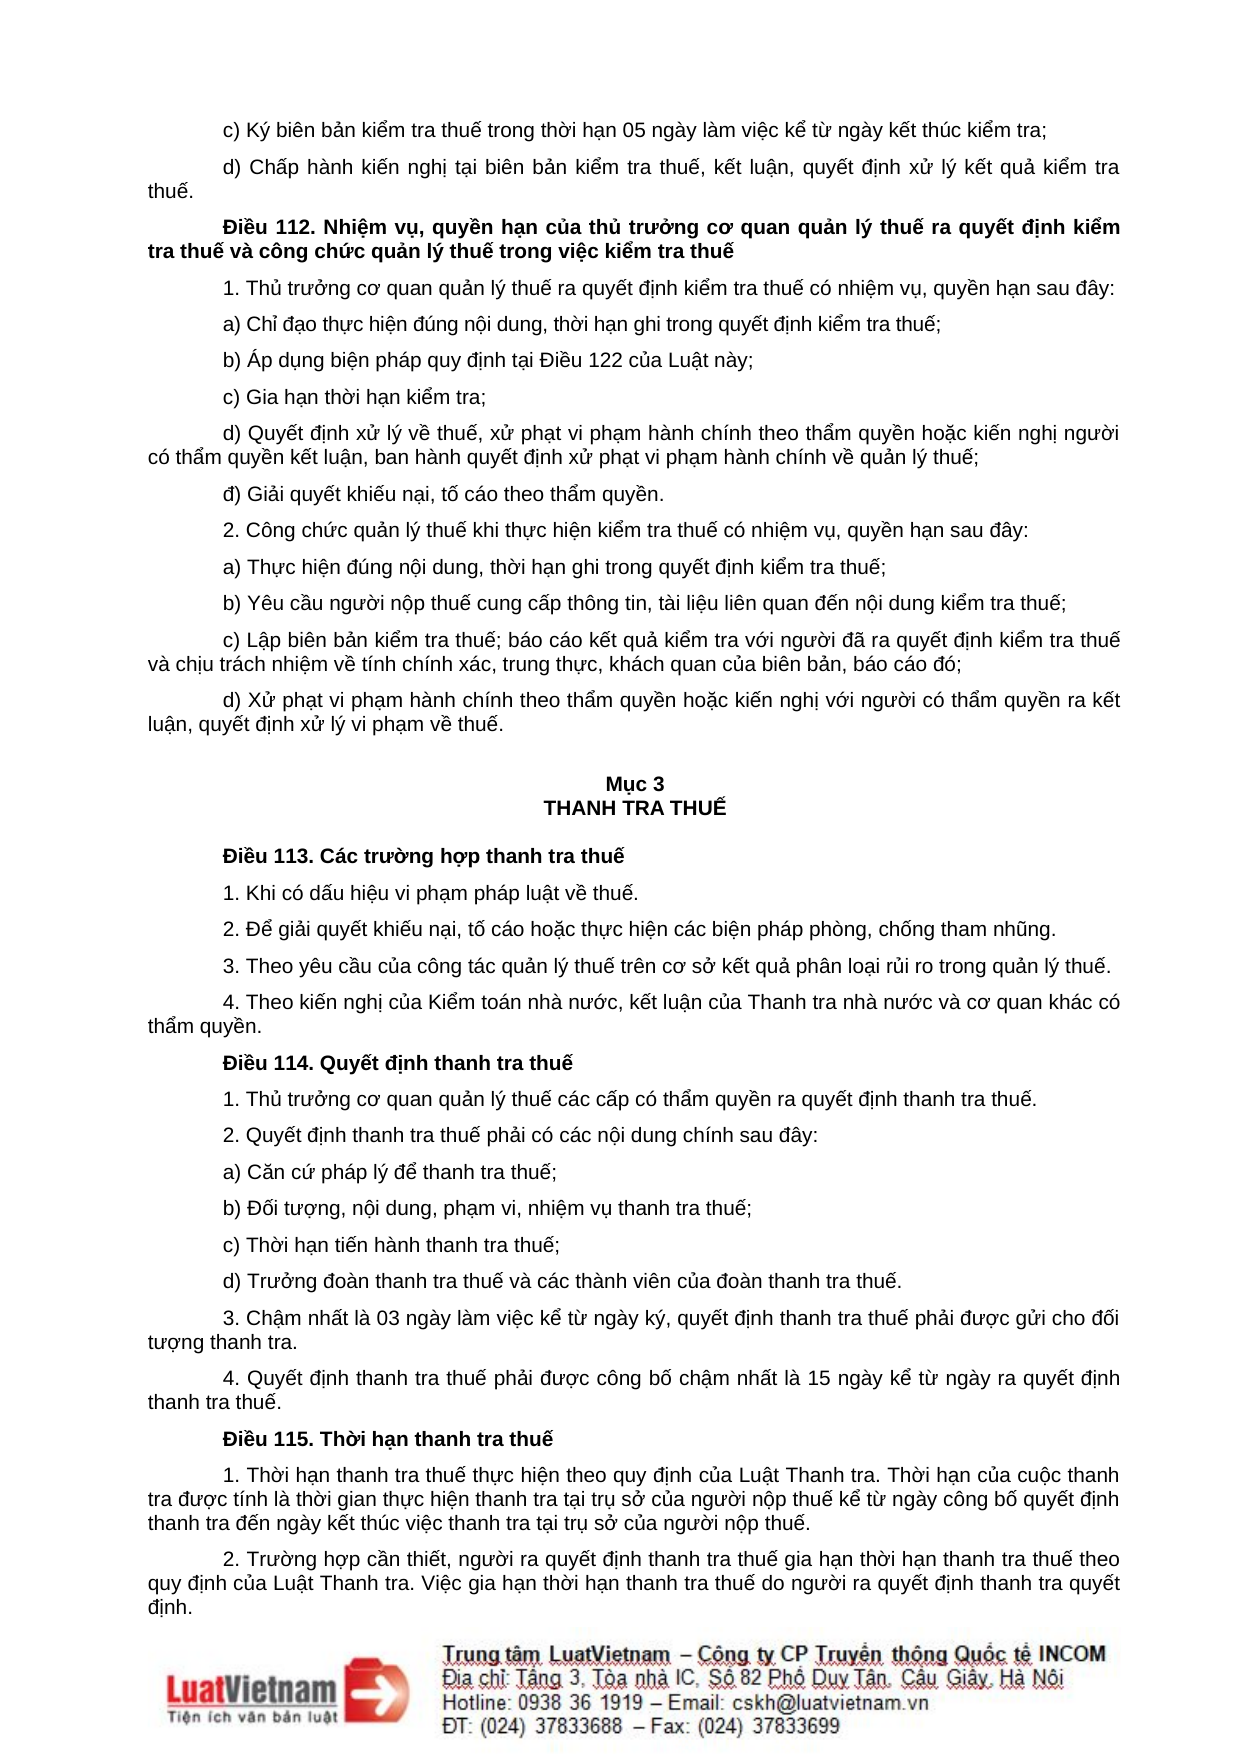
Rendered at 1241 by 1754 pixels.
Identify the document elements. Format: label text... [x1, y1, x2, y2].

text 2. Quyết định thanh tra thuế phải có các nội dung chính sau đây: [148, 1123, 1122, 1147]
text d) Chấp hành kiến nghị tại biên bản kiểm tra thuế, kết luận, quyết định xử lý kết quả kiểm tra thuế. [148, 154, 1122, 202]
text 4. Quyết định thanh tra thuế phải được công bố chậm nhất là 15 ngày kể từ ngày ra quyết định thanh tra thuế. [148, 1366, 1122, 1414]
text c) Gia hạn thời hạn kiểm tra; [148, 385, 1122, 409]
text đ) Giải quyết khiếu nại, tố cáo theo thẩm quyền. [148, 482, 1122, 506]
text 2. Trường hợp cần thiết, người ra quyết định thanh tra thuế gia hạn thời hạn thanh tra thuế theo quy định của Luật Thanh tra. Việc gia hạn thời hạn thanh tra thuế do người ra quyết định thanh tra quyết định. [148, 1547, 1122, 1619]
text d) Xử phạt vi phạm hành chính theo thẩm quyền hoặc kiến nghị với người có thẩm quyền ra kết luận, quyết định xử lý vi phạm về thuế. [148, 688, 1122, 736]
text a) Chỉ đạo thực hiện đúng nội dung, thời hạn ghi trong quyết định kiểm tra thuế; [148, 312, 1122, 336]
subtitle Điều 114. Quyết định thanh tra thuế [148, 1050, 1122, 1074]
picture [147, 1627, 1122, 1754]
text 3. Theo yêu cầu của công tác quản lý thuế trên cơ sở kết quả phân loại rủi ro trong quản lý thuế. [148, 953, 1122, 977]
text b) Yêu cầu người nộp thuế cung cấp thông tin, tài liệu liên quan đến nội dung kiểm tra thuế; [148, 591, 1122, 615]
subtitle Điều 115. Thời hạn thanh tra thuế [148, 1426, 1122, 1450]
text b) Áp dụng biện pháp quy định tại Điều 122 của Luật này; [148, 348, 1122, 372]
text a) Căn cứ pháp lý để thanh tra thuế; [148, 1160, 1122, 1184]
subtitle Điều 113. Các trường hợp thanh tra thuế [148, 844, 1122, 868]
text 1. Thủ trưởng cơ quan quản lý thuế ra quyết định kiểm tra thuế có nhiệm vụ, quyền hạn sau đây: [148, 275, 1122, 299]
text b) Đối tượng, nội dung, phạm vi, nhiệm vụ thanh tra thuế; [148, 1196, 1122, 1220]
text 1. Thủ trưởng cơ quan quản lý thuế các cấp có thẩm quyền ra quyết định thanh tra thuế. [148, 1087, 1122, 1111]
subtitle Mục 3 [148, 772, 1122, 796]
text c) Lập biên bản kiểm tra thuế; báo cáo kết quả kiểm tra với người đã ra quyết định kiểm tra thuế và chịu trách nhiệm về tính chính xác, trung thực, khách quan của biên bản, báo cáo đó; [148, 627, 1122, 675]
text 2. Để giải quyết khiếu nại, tố cáo hoặc thực hiện các biện pháp phòng, chống tham nhũng. [148, 917, 1122, 941]
subtitle Điều 112. Nhiệm vụ, quyền hạn của thủ trưởng cơ quan quản lý thuế ra quyết định kiểm tra thuế và công chức quản lý thuế trong việc kiểm tra thuế [148, 215, 1122, 263]
subtitle THANH TRA THUẾ [148, 796, 1122, 820]
text 2. Công chức quản lý thuế khi thực hiện kiểm tra thuế có nhiệm vụ, quyền hạn sau đây: [148, 518, 1122, 542]
text c) Thời hạn tiến hành thanh tra thuế; [148, 1233, 1122, 1257]
text 1. Khi có dấu hiệu vi phạm pháp luật về thuế. [148, 881, 1122, 904]
text 4. Theo kiến nghị của Kiểm toán nhà nước, kết luận của Thanh tra nhà nước và cơ quan khác có thẩm quyền. [148, 990, 1122, 1038]
text 1. Thời hạn thanh tra thuế thực hiện theo quy định của Luật Thanh tra. Thời hạn của cuộc thanh tra được tính là thời gian thực hiện thanh tra tại trụ sở của người nộp thuế kể từ ngày công bố quyết định thanh tra đến ngày kết thúc việc thanh tra tại trụ sở của người nộp thuế. [148, 1463, 1122, 1535]
text d) Quyết định xử lý về thuế, xử phạt vi phạm hành chính theo thẩm quyền hoặc kiến nghị người có thẩm quyền kết luận, ban hành quyết định xử phạt vi phạm hành chính về quản lý thuế; [148, 421, 1122, 469]
text 3. Chậm nhất là 03 ngày làm việc kể từ ngày ký, quyết định thanh tra thuế phải được gửi cho đối tượng thanh tra. [148, 1306, 1122, 1353]
text a) Thực hiện đúng nội dung, thời hạn ghi trong quyết định kiểm tra thuế; [148, 554, 1122, 578]
text c) Ký biên bản kiểm tra thuế trong thời hạn 05 ngày làm việc kể từ ngày kết thúc kiểm tra; [148, 118, 1122, 142]
text d) Trưởng đoàn thanh tra thuế và các thành viên của đoàn thanh tra thuế. [148, 1269, 1122, 1293]
